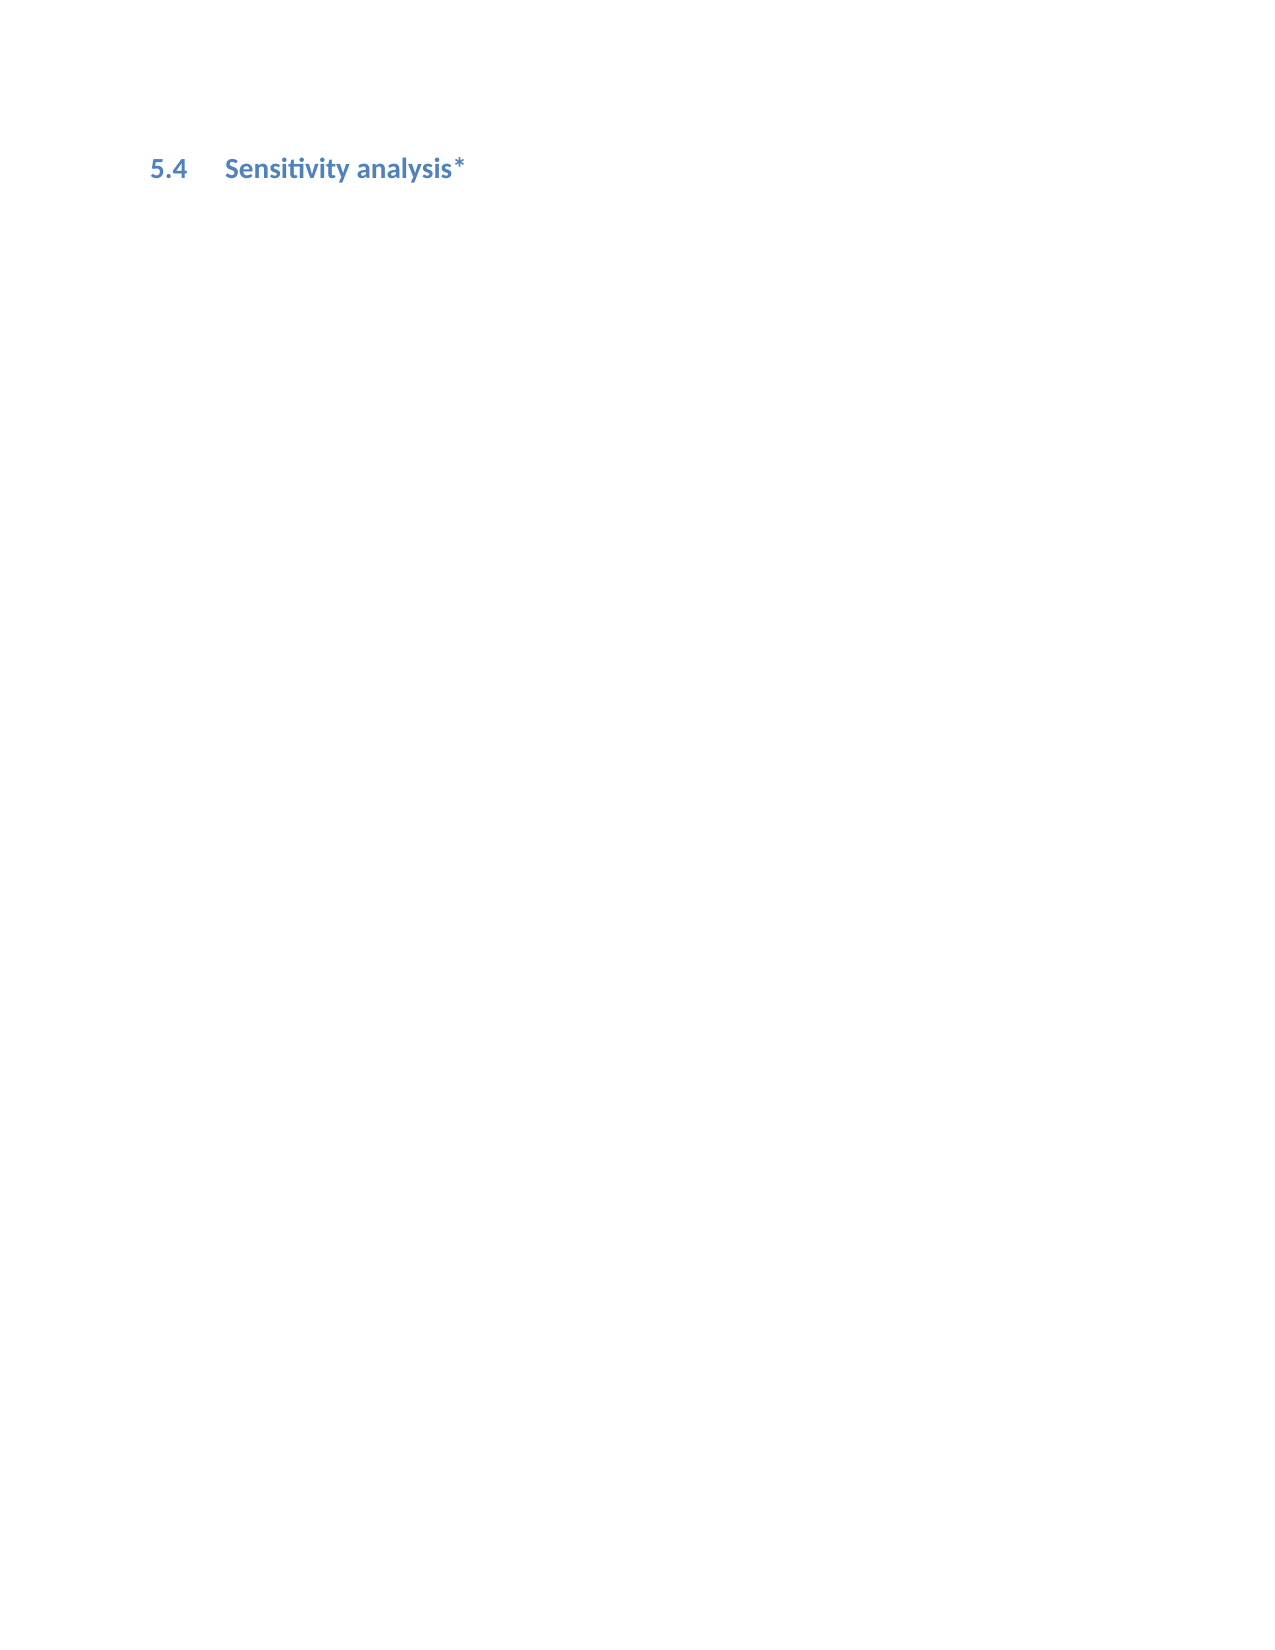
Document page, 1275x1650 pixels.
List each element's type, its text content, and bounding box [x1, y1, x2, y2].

subtitle 5.4 Sensitivity analysis* [150, 150, 1125, 186]
